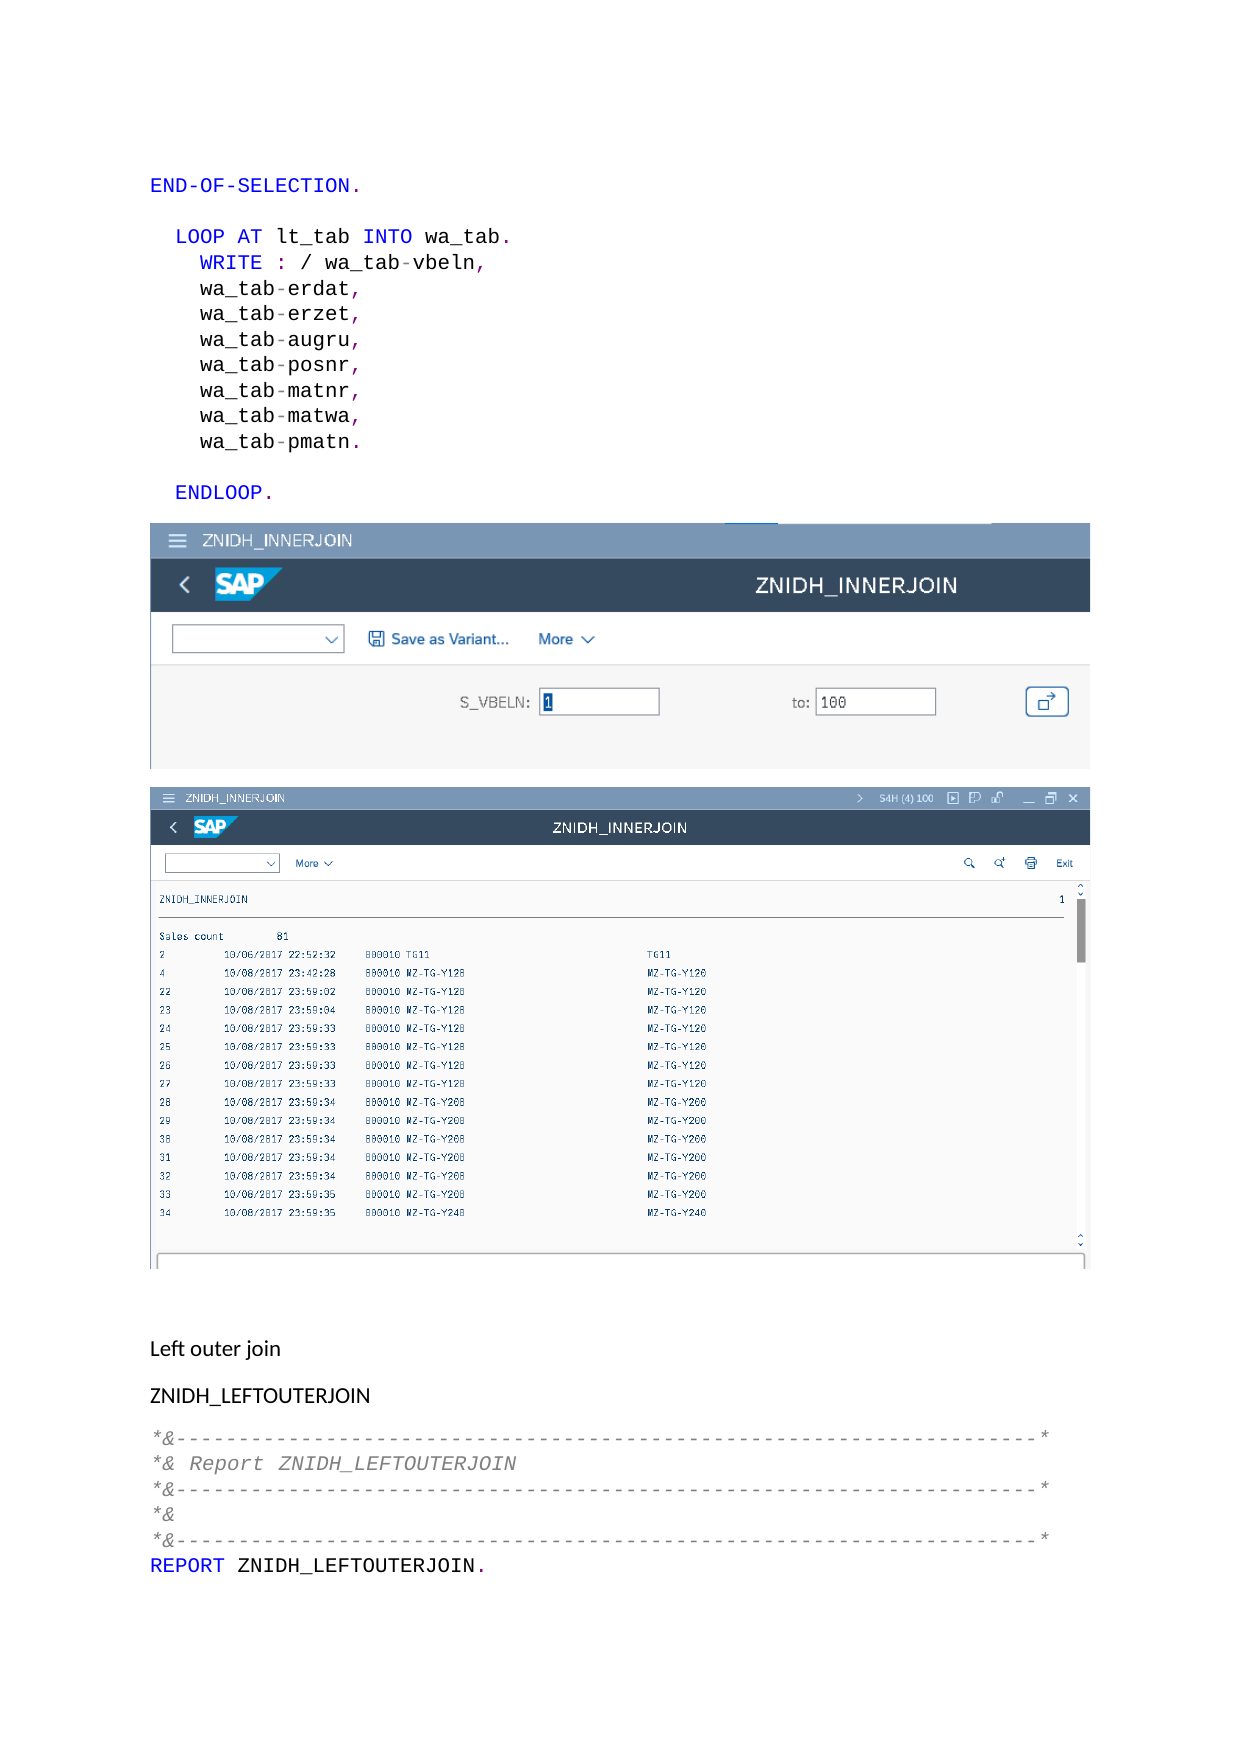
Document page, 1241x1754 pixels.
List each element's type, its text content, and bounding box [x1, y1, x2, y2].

text ZNIDH_LEFTOUTERJOIN [150, 1381, 1090, 1409]
picture [150, 523, 1091, 769]
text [150, 150, 1090, 505]
text Left outer join [150, 1334, 1090, 1362]
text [150, 1428, 1090, 1579]
picture [150, 787, 1091, 1269]
